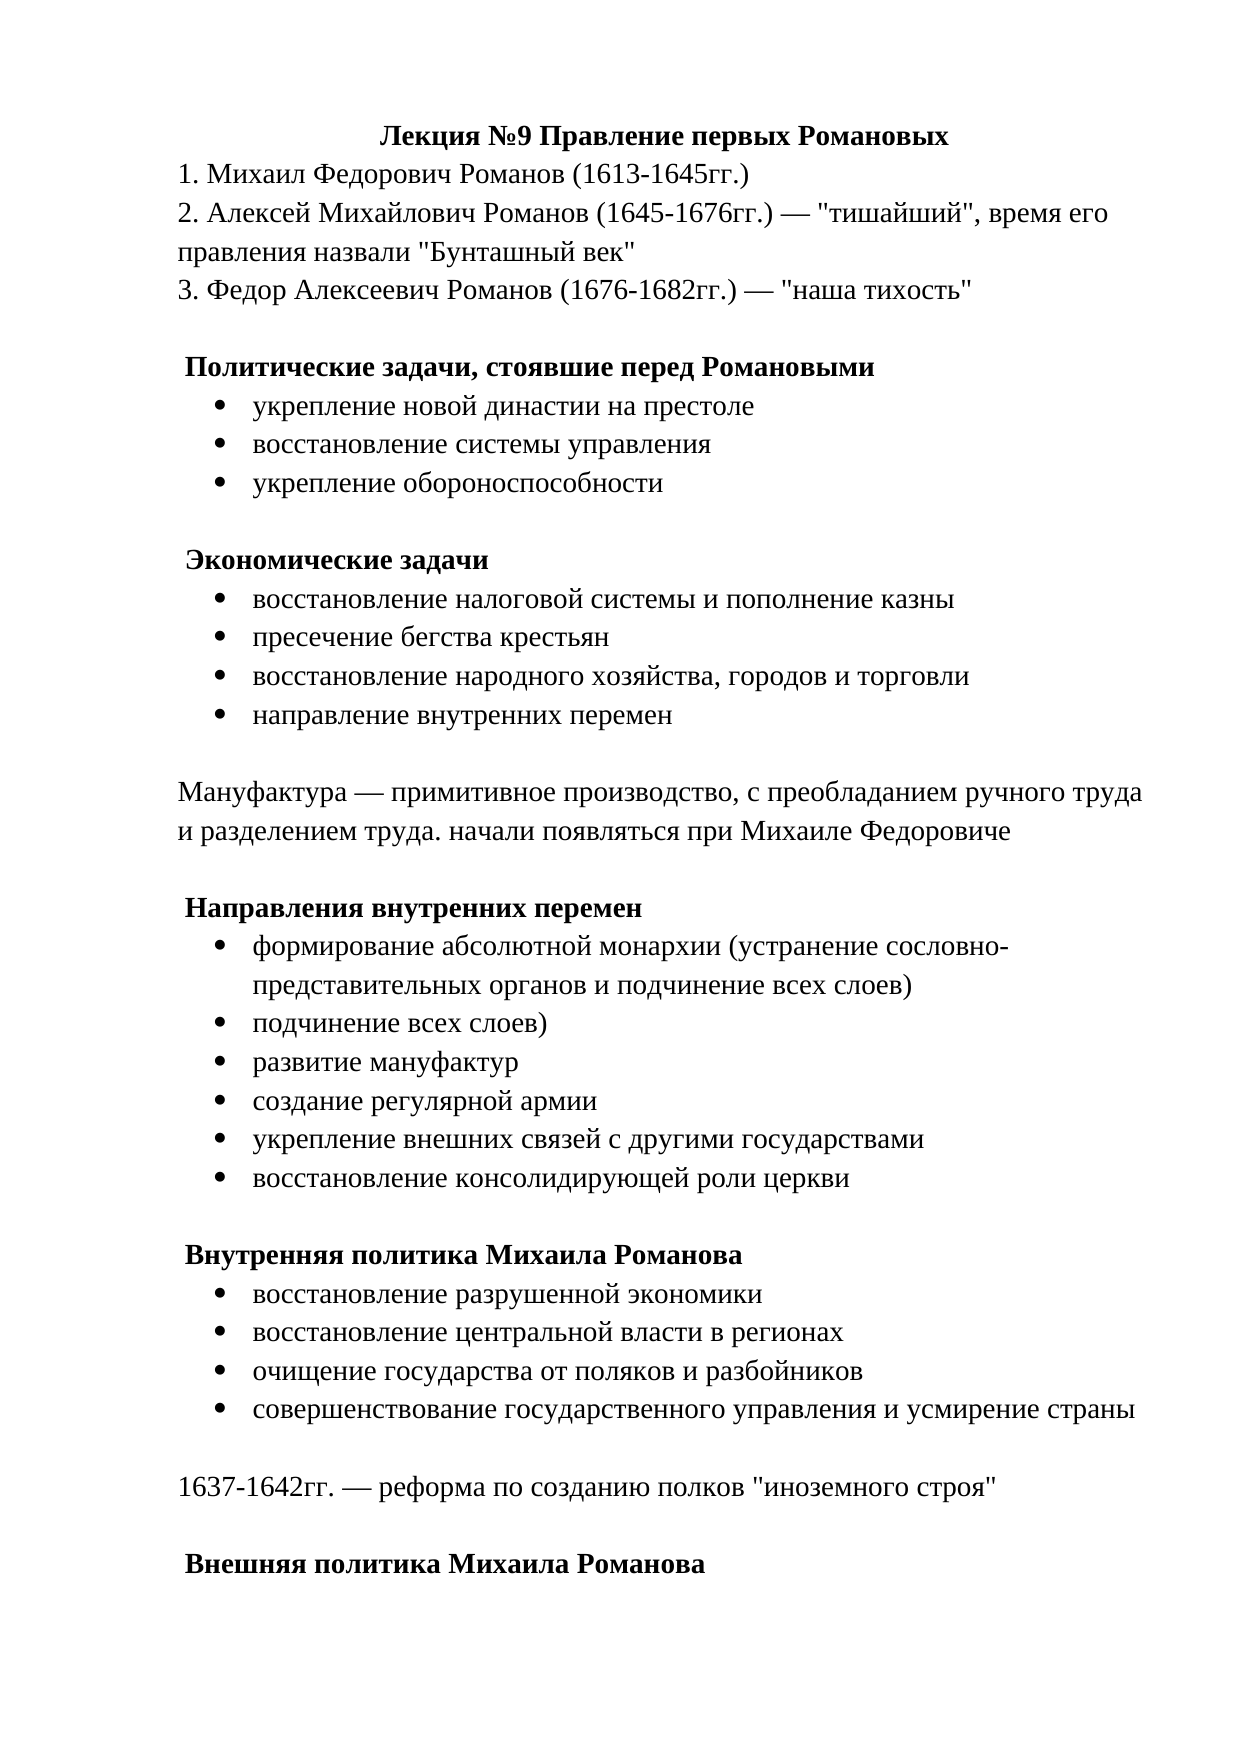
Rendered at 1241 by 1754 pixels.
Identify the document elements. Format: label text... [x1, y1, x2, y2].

text Внутренняя политика Михаила Романова [177, 1237, 1152, 1271]
list восстановление налоговой системы и пополнение казны [215, 581, 1152, 614]
text 2. Алексей Михайлович Романов (1645-1676гг.) — "тишайший", время его правления назвали "Бунташный век" [177, 195, 1152, 267]
list развитие мануфактур [215, 1044, 1152, 1078]
text 1637-1642гг. — реформа по созданию полков "иноземного строя" [177, 1469, 1152, 1502]
text Направления внутренних перемен [177, 890, 1152, 923]
list формирование абсолютной монархии (устранение сословно-представительных органов и подчинение всех слоев) [215, 928, 1152, 1000]
list восстановление центральной власти в регионах [215, 1314, 1152, 1348]
text Политические задачи, стоявшие перед Романовыми [177, 349, 1152, 383]
text 1. Михаил Федорович Романов (1613-1645гг.) [177, 157, 1152, 190]
list очищение государства от поляков и разбойников [215, 1353, 1152, 1387]
text Экономические задачи [177, 542, 1152, 576]
list восстановление консолидирующей роли церкви [215, 1160, 1152, 1194]
list направление внутренних перемен [215, 697, 1152, 731]
list создание регулярной армии [215, 1083, 1152, 1116]
list укрепление новой династии на престоле [215, 388, 1152, 422]
text Мануфактура — примитивное производство, с преобладанием ручного труда и разделением труда. начали появляться при Михаиле Федоровиче [177, 774, 1152, 846]
list подчинение всех слоев) [215, 1005, 1152, 1039]
text Внешняя политика Михаила Романова [177, 1546, 1152, 1579]
list восстановление народного хозяйства, городов и торговли [215, 658, 1152, 692]
text Лекция №9 Правление первых Романовых [177, 118, 1152, 152]
list восстановление системы управления [215, 427, 1152, 460]
list восстановление разрушенной экономики [215, 1276, 1152, 1309]
list пресечение бегства крестьян [215, 619, 1152, 653]
list укрепление внешних связей с другими государствами [215, 1121, 1152, 1155]
list совершенствование государственного управления и усмирение страны [215, 1392, 1152, 1425]
list укрепление обороноспособности [215, 465, 1152, 499]
text 3. Федор Алексеевич Романов (1676-1682гг.) — "наша тихость" [177, 272, 1152, 306]
